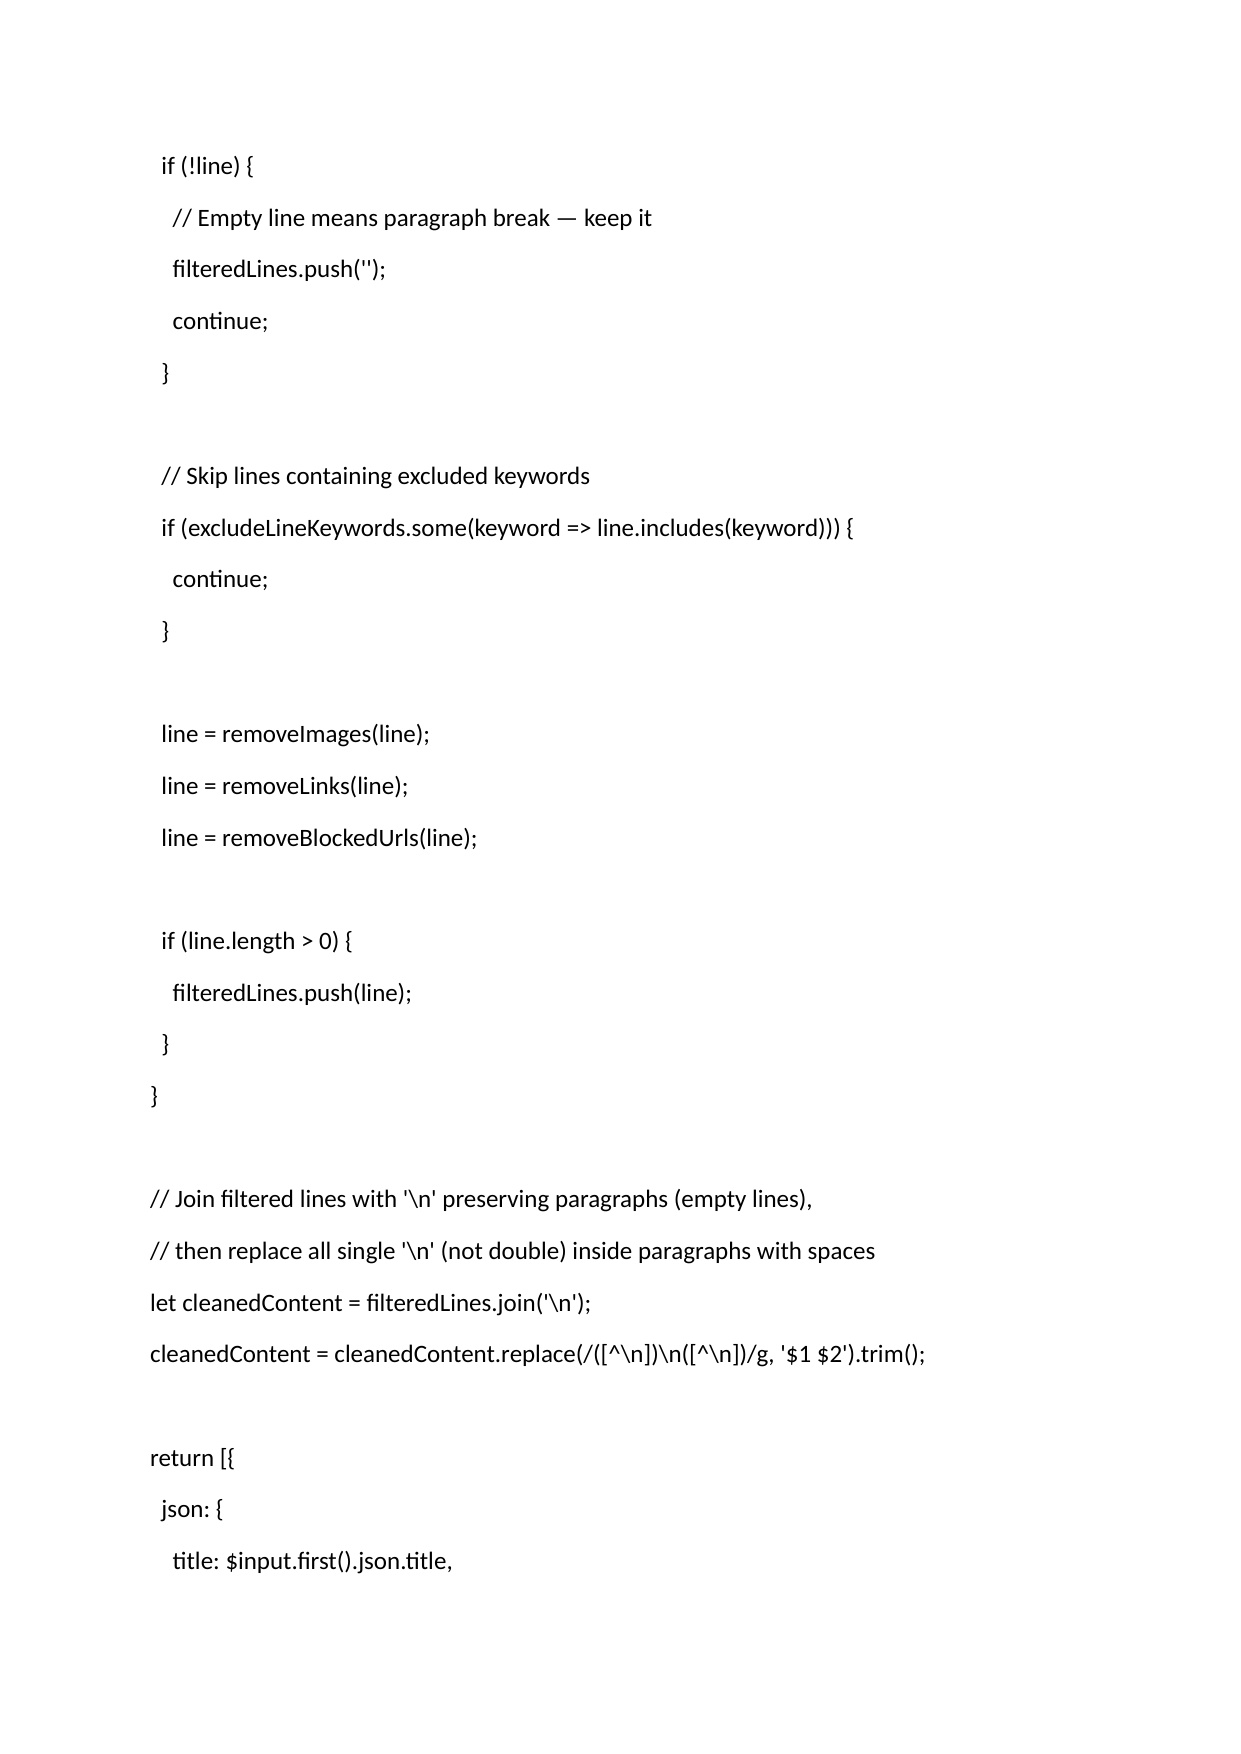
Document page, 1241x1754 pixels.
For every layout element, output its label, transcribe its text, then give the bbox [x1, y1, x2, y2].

text return [{ [150, 1442, 1090, 1472]
text title: $input.first().json.title, [150, 1545, 1090, 1576]
text line = removeBlockedUrls(line); [150, 822, 1090, 852]
text } [150, 615, 1090, 646]
text } [150, 1028, 1090, 1059]
text if (excludeLineKeywords.some(keyword => line.includes(keyword))) { [150, 512, 1090, 542]
text if (line.length > 0) { [150, 925, 1090, 956]
text line = removeLinks(line); [150, 770, 1090, 801]
text filteredLines.push(line); [150, 977, 1090, 1007]
text // Empty line means paragraph break — keep it [150, 202, 1090, 232]
text // then replace all single '\n' (not double) inside paragraphs with spaces [150, 1235, 1090, 1266]
text } [150, 357, 1090, 387]
text cleanedContent = cleanedContent.replace(/([^\n])\n([^\n])/g, '$1 $2').trim(); [150, 1338, 1090, 1369]
text // Skip lines containing excluded keywords [150, 460, 1090, 491]
text continue; [150, 563, 1090, 594]
text // Join filtered lines with '\n' preserving paragraphs (empty lines), [150, 1183, 1090, 1214]
text line = removeImages(line); [150, 718, 1090, 749]
text let cleanedContent = filteredLines.join('\n'); [150, 1287, 1090, 1317]
text if (!line) { [150, 150, 1090, 181]
text json: { [150, 1493, 1090, 1524]
text continue; [150, 305, 1090, 336]
text filteredLines.push(''); [150, 253, 1090, 284]
text } [150, 1080, 1090, 1111]
